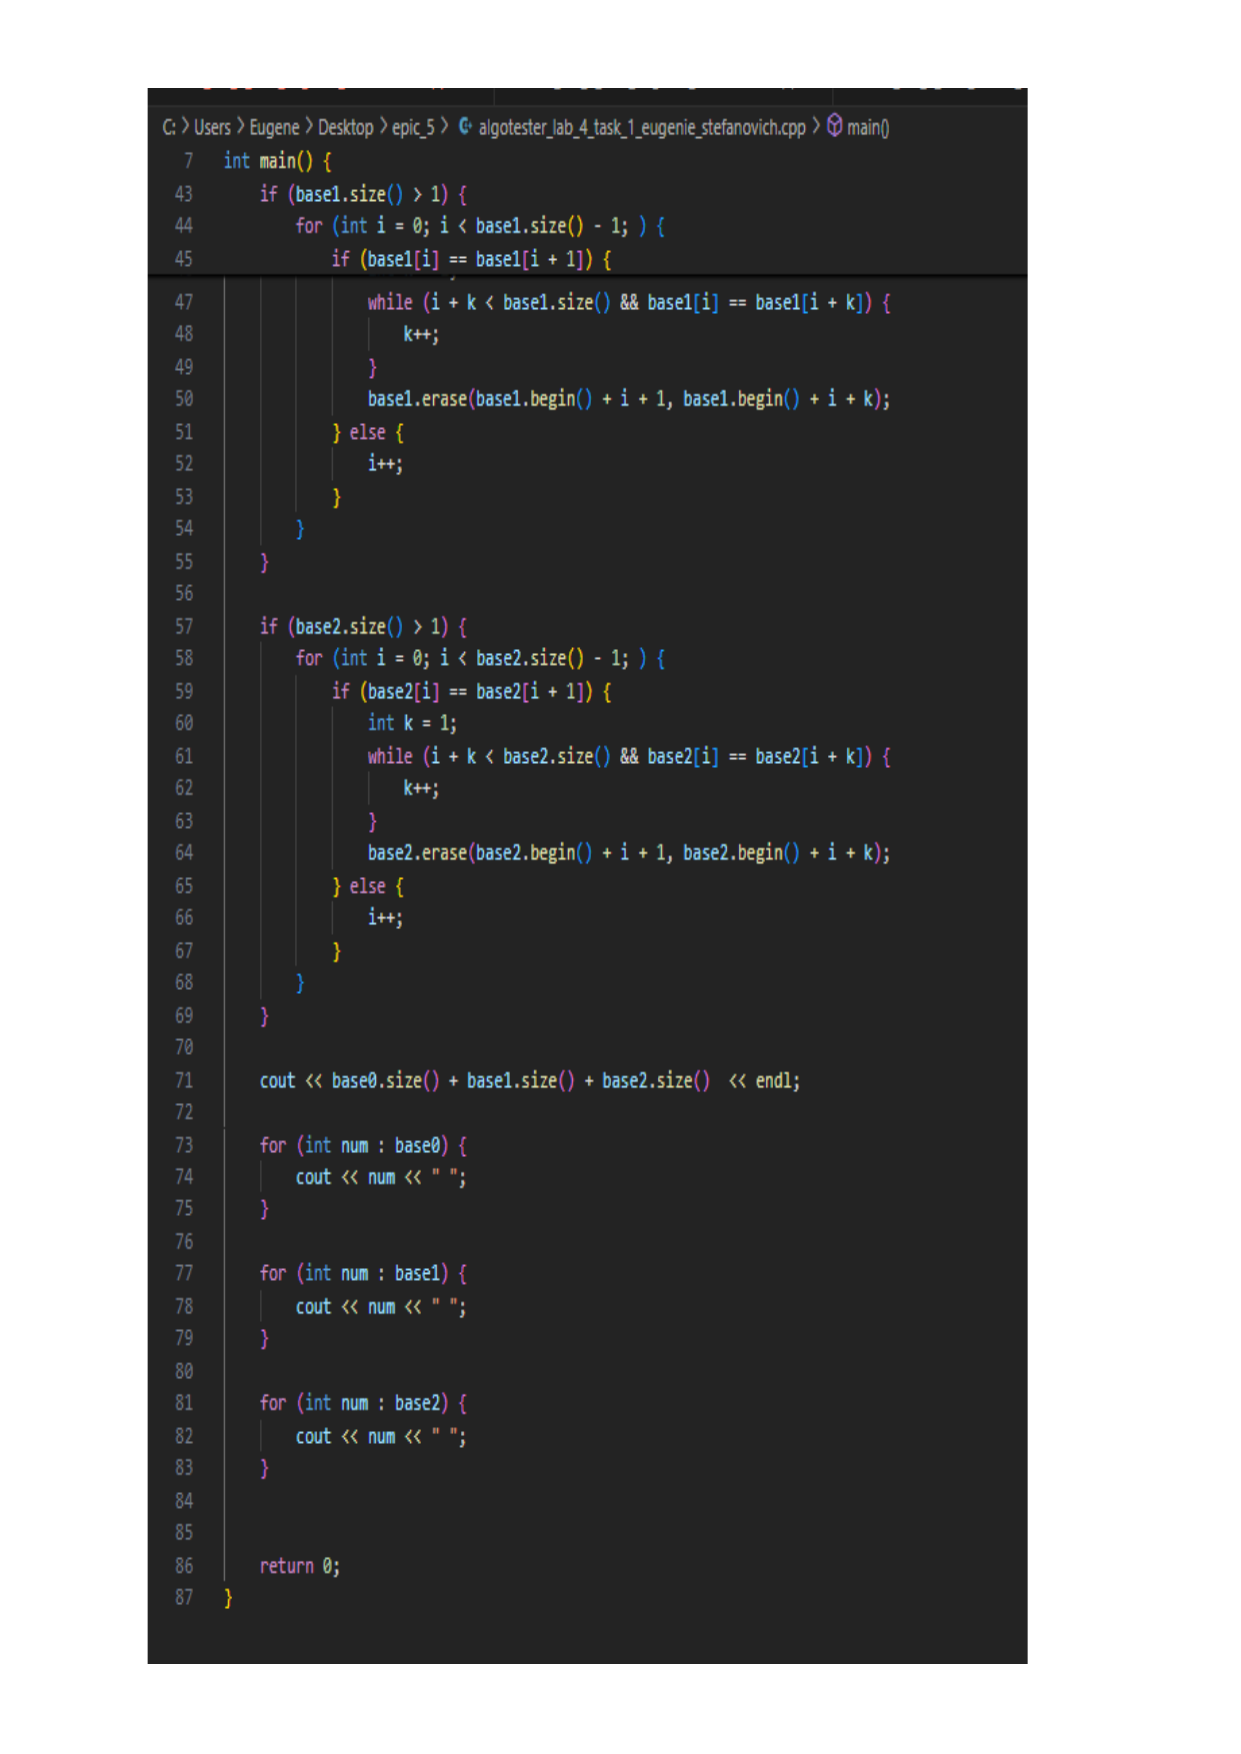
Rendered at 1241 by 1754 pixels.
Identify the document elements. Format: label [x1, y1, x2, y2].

picture [147, 88, 1028, 1664]
